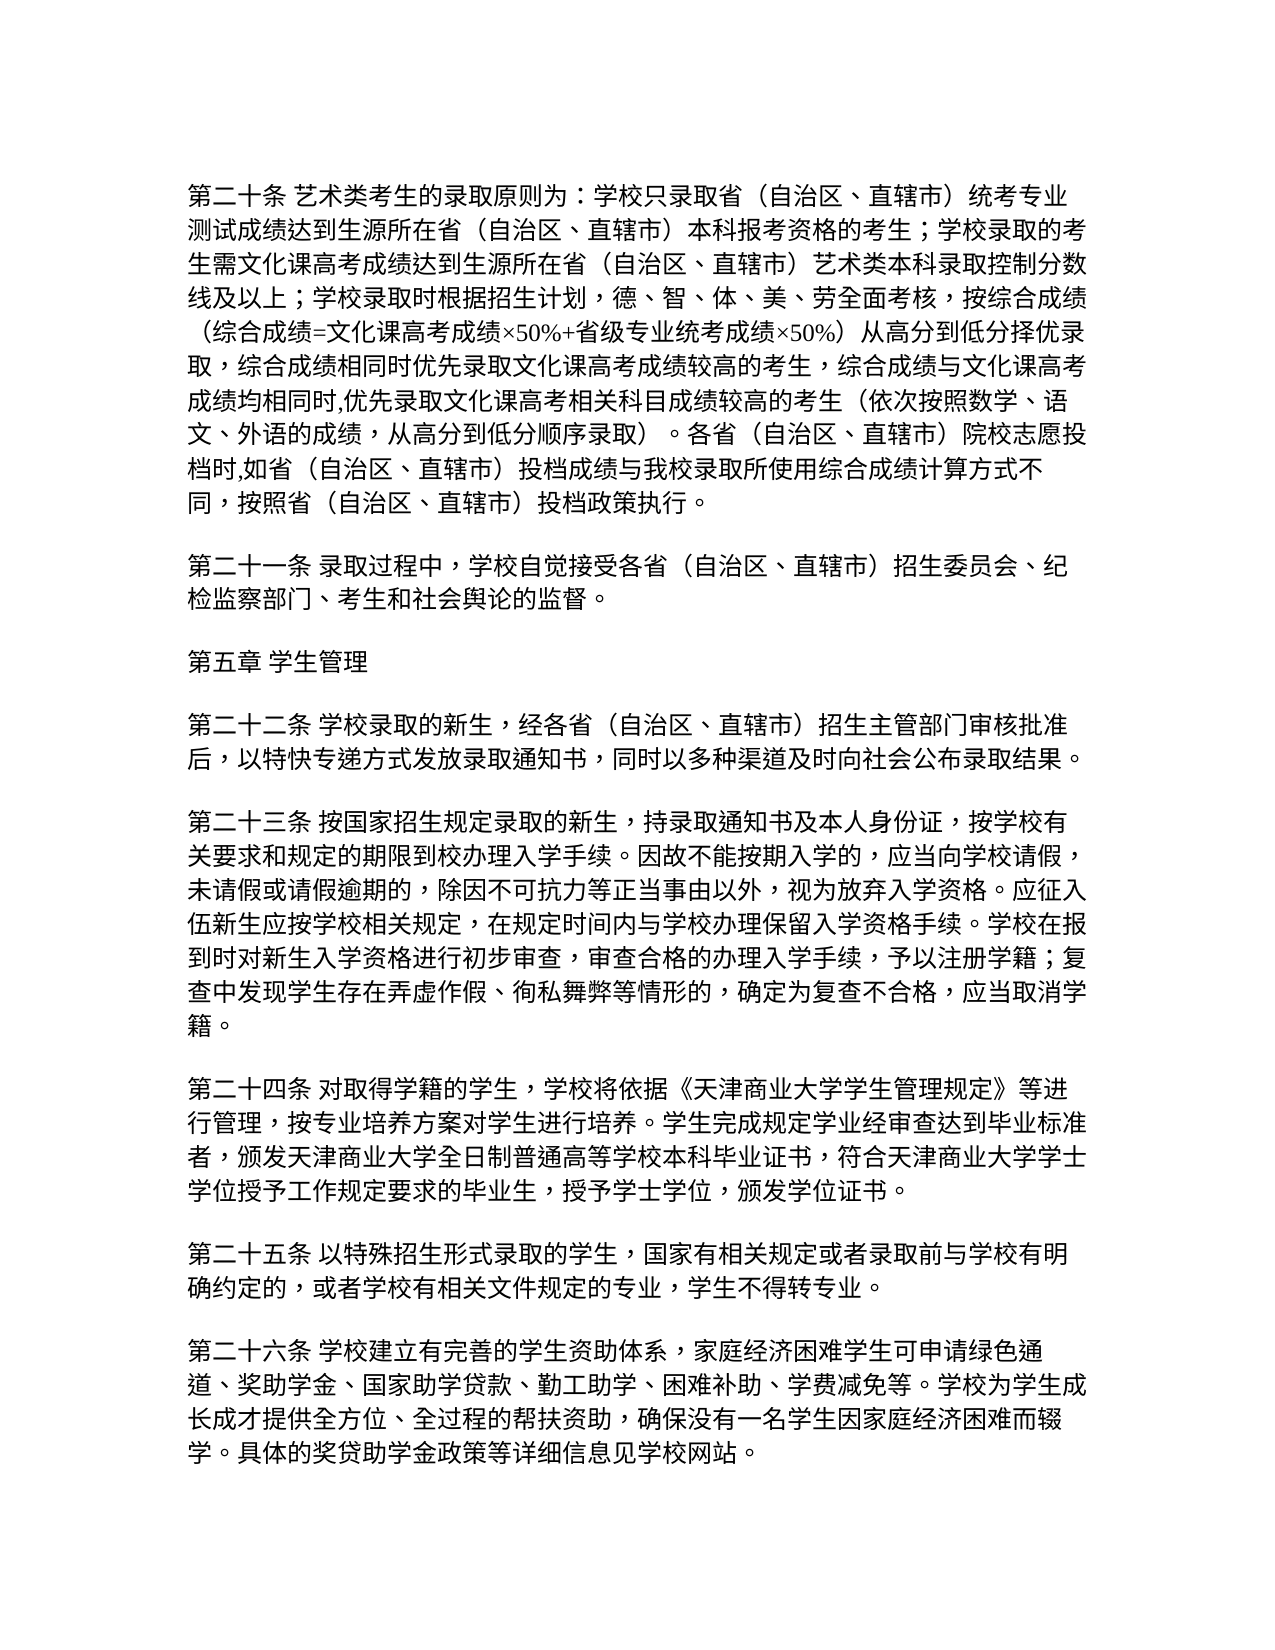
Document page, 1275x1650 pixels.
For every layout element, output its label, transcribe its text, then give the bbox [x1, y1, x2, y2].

text 第二十四条 对取得学籍的学生，学校将依据《天津商业大学学生管理规定》等进行管理，按专业培养方案对学生进行培养。学生完成规定学业经审查达到毕业标准者，颁发天津商业大学全日制普通高等学校本科毕业证书，符合天津商业大学学士学位授予工作规定要求的毕业生，授予学士学位，颁发学位证书。 [187, 1072, 1087, 1208]
text 第二十一条 录取过程中，学校自觉接受各省（自治区、直辖市）招生委员会、纪检监察部门、考生和社会舆论的监督。 [187, 548, 1087, 616]
text 第二十六条 学校建立有完善的学生资助体系，家庭经济困难学生可申请绿色通道、奖助学金、国家助学贷款、勤工助学、困难补助、学费减免等。学校为学生成长成才提供全方位、全过程的帮扶资助，确保没有一名学生因家庭经济困难而辍学。具体的奖贷助学金政策等详细信息见学校网站。 [187, 1334, 1087, 1470]
text 第二十条 艺术类考生的录取原则为：学校只录取省（自治区、直辖市）统考专业测试成绩达到生源所在省（自治区、直辖市）本科报考资格的考生；学校录取的考生需文化课高考成绩达到生源所在省（自治区、直辖市）艺术类本科录取控制分数线及以上；学校录取时根据招生计划，德、智、体、美、劳全面考核，按综合成绩（综合成绩=文化课高考成绩×50%+省级专业统考成绩×50%）从高分到低分择优录取，综合成绩相同时优先录取文化课高考成绩较高的考生，综合成绩与文化课高考成绩均相同时,优先录取文化课高考相关科目成绩较高的考生（依次按照数学、语文、外语的成绩，从高分到低分顺序录取）。各省（自治区、直辖市）院校志愿投档时,如省（自治区、直辖市）投档成绩与我校录取所使用综合成绩计算方式不同，按照省（自治区、直辖市）投档政策执行。 [187, 179, 1087, 519]
text 第五章 学生管理 [187, 645, 1087, 679]
text 第二十三条 按国家招生规定录取的新生，持录取通知书及本人身份证，按学校有关要求和规定的期限到校办理入学手续。因故不能按期入学的，应当向学校请假，未请假或请假逾期的，除因不可抗力等正当事由以外，视为放弃入学资格。应征入伍新生应按学校相关规定，在规定时间内与学校办理保留入学资格手续。学校在报到时对新生入学资格进行初步审查，审查合格的办理入学手续，予以注册学籍；复查中发现学生存在弄虚作假、徇私舞弊等情形的，确定为复查不合格，应当取消学籍。 [187, 805, 1087, 1043]
text 第二十五条 以特殊招生形式录取的学生，国家有相关规定或者录取前与学校有明确约定的，或者学校有相关文件规定的专业，学生不得转专业。 [187, 1237, 1087, 1305]
text 第二十二条 学校录取的新生，经各省（自治区、直辖市）招生主管部门审核批准后，以特快专递方式发放录取通知书，同时以多种渠道及时向社会公布录取结果。 [187, 708, 1087, 776]
